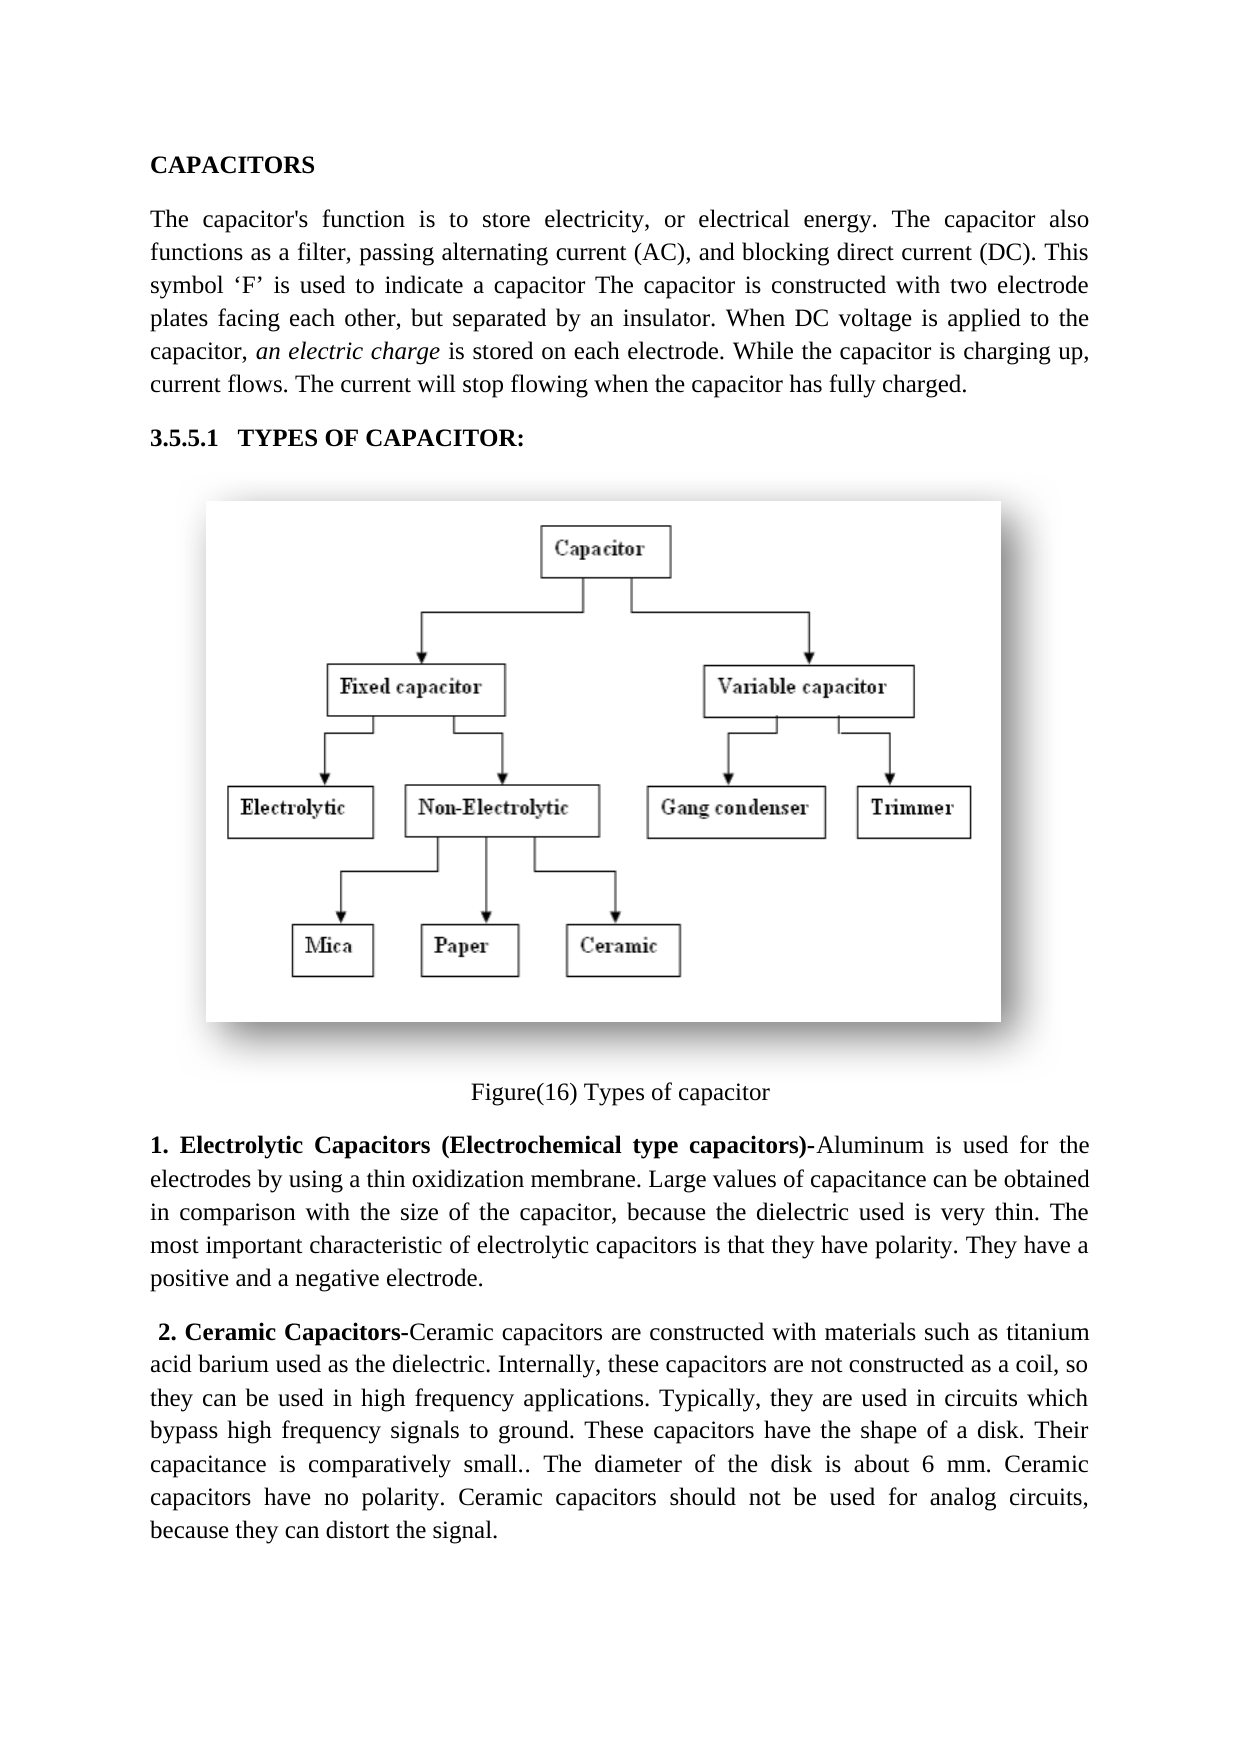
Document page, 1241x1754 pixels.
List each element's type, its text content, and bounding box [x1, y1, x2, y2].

text The capacitor's function is to store electricity, or electrical energy. The capacitor also functions as a filter, passing alternating current (AC), and blocking direct current (DC). This symbol ‘F’ is used to indicate a capacitor The capacitor is constructed with two electrode plates facing each other, but separated by an insulator. When DC voltage is applied to the capacitor, an electric charge is stored on each electrode. While the capacitor is charging up, current flows. The current will stop flowing when the capacitor has fully charged. [150, 204, 1090, 398]
text CAPACITORS [150, 150, 1090, 179]
text 2. Ceramic Capacitors-Ceramic capacitors are constructed with materials such as titanium acid barium used as the dielectric. Internally, these capacitors are not constructed as a coil, so they can be used in high frequency applications. Typically, they are used in circuits which bypass high frequency signals to ground. These capacitors have the shape of a disk. Their capacitance is comparatively small.. The diameter of the disk is about 6 mm. Ceramic capacitors have no polarity. Ceramic capacitors should not be used for analog circuits, because they can distort the signal. [150, 1317, 1090, 1543]
text Figure(16) Types of capacitor [150, 1077, 1090, 1106]
text 3.5.5.1 TYPES OF CAPACITOR: [150, 423, 1090, 452]
text 1. Electrolytic Capacitors (Electrochemical type capacitors)-Aluminum is used for the electrodes by using a thin oxidization membrane. Large values of capacitance can be obtained in comparison with the size of the capacitor, because the dielectric used is very thin. The most important characteristic of electrolytic capacitors is that they have polarity. They have a positive and a negative electrode. [150, 1131, 1090, 1291]
picture [206, 501, 1001, 1022]
